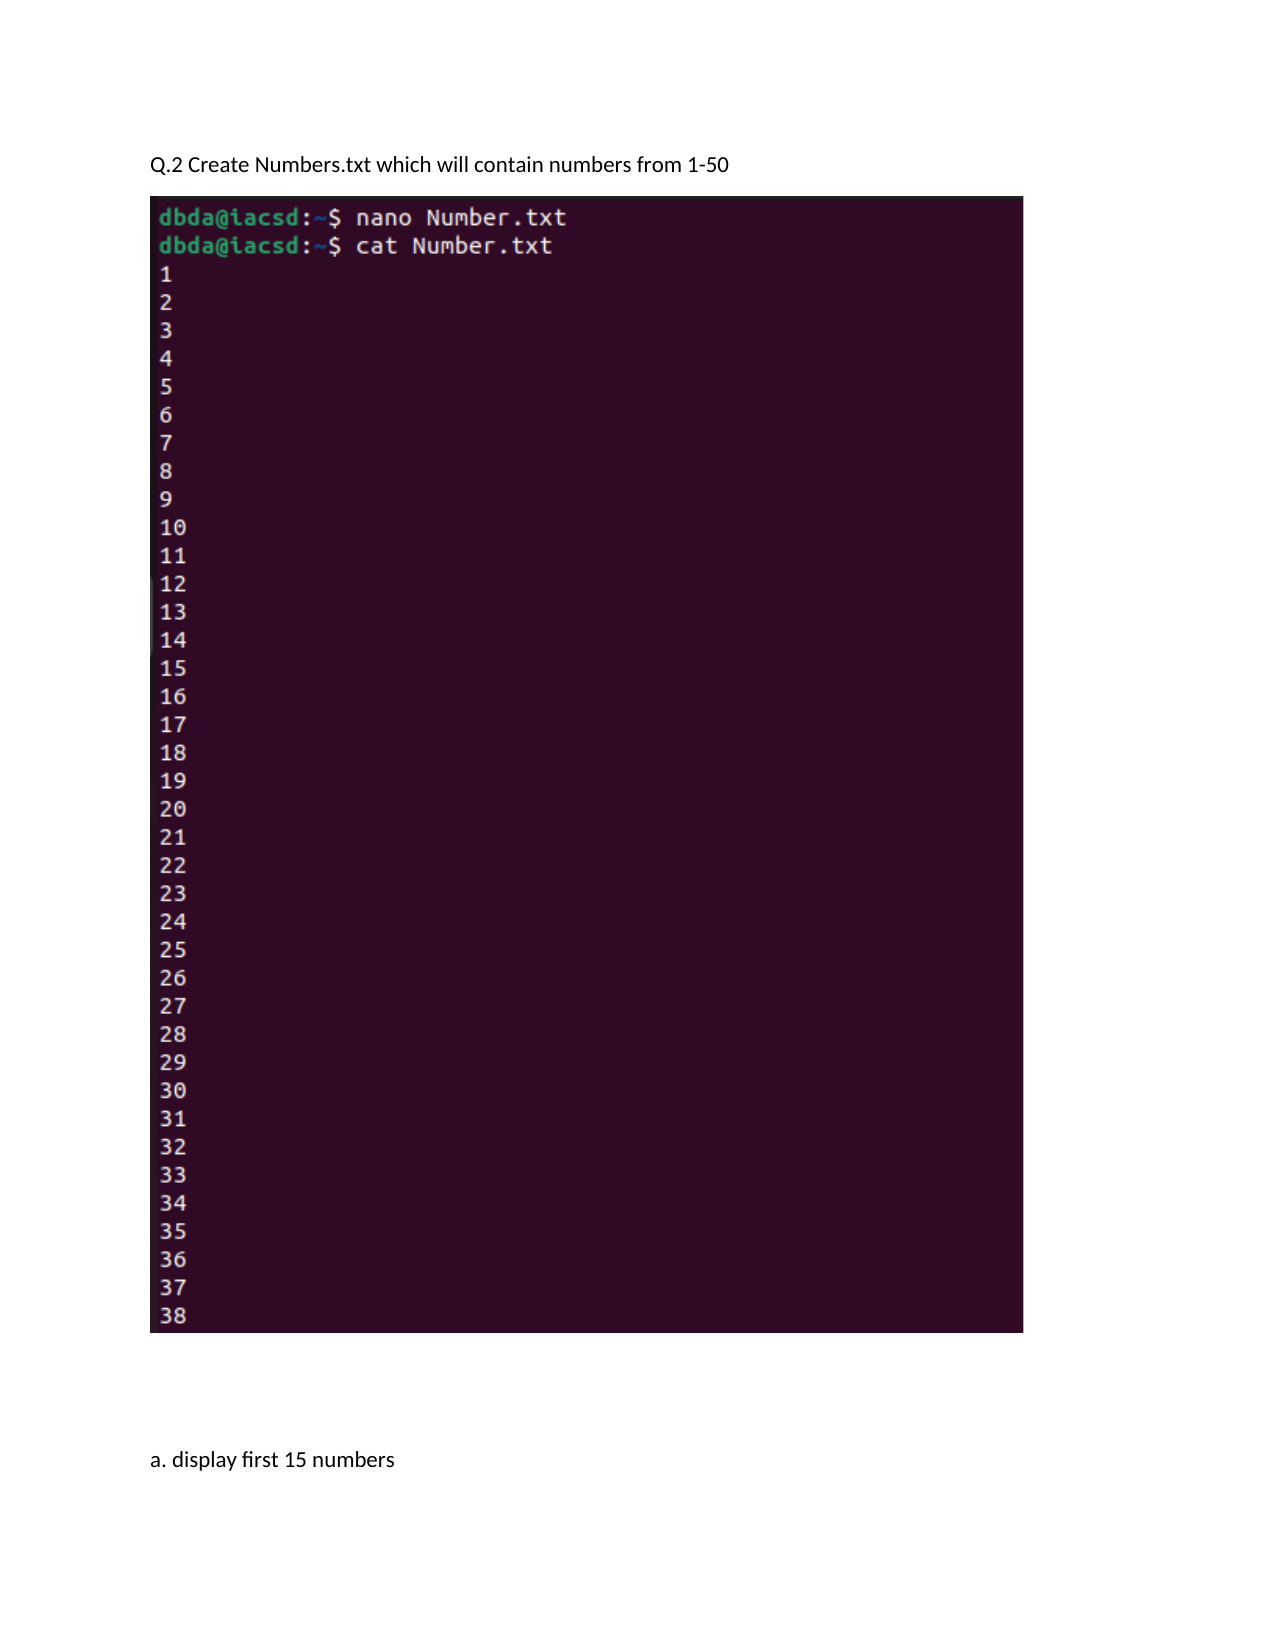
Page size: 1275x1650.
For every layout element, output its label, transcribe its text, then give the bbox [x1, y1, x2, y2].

text a. display first 15 numbers [150, 1445, 1125, 1473]
text Q.2 Create Numbers.txt which will contain numbers from 1-50 [150, 150, 1125, 178]
picture [150, 196, 1024, 1333]
